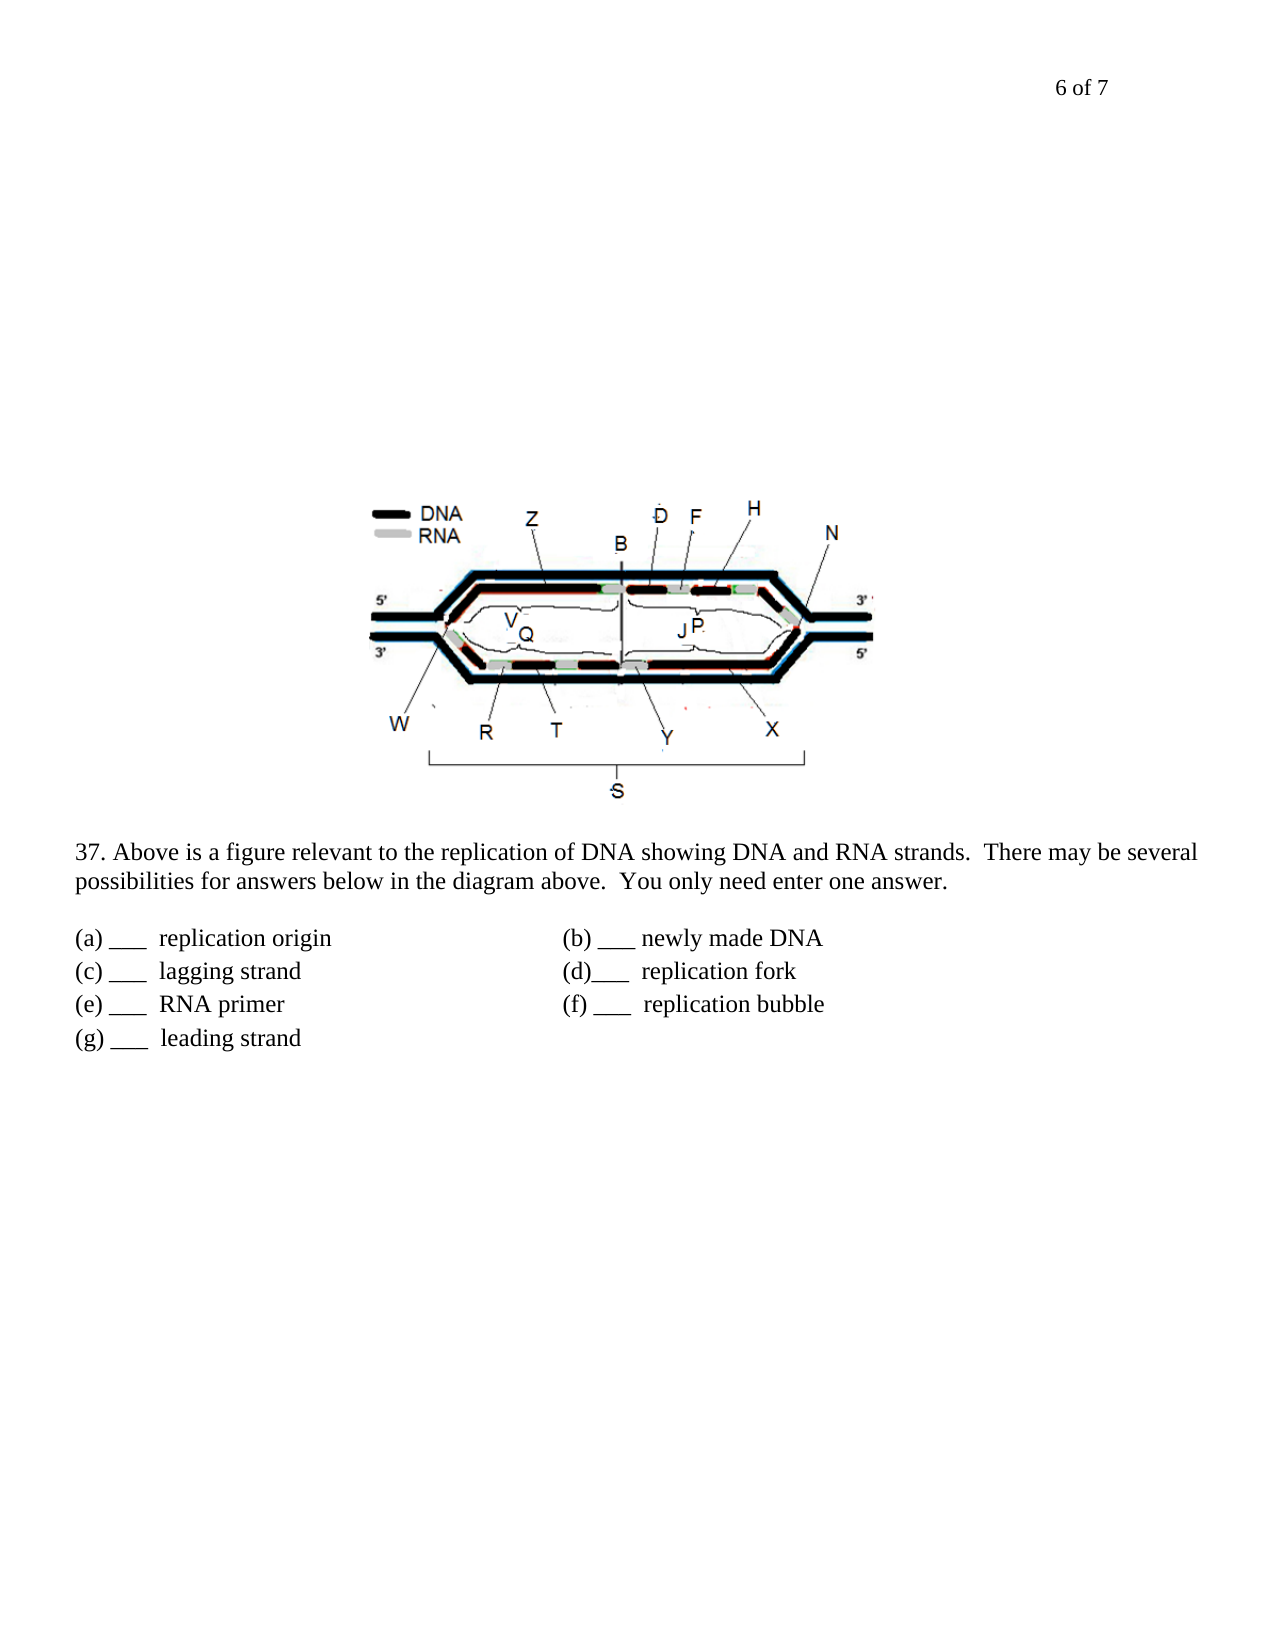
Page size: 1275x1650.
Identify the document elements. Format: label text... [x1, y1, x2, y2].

text 37. Above is a figure relevant to the replication of DNA showing DNA and RNA strands. There may be several possibilities for answers below in the diagram above. You only need enter one answer. [75, 416, 1200, 894]
text (a) ___ replication origin (b) ___ newly made DNA (c) ___ lagging strand (d)___ replication fork (e) ___ RNA primer (f) ___ replication bubble (g) ___ leading strand [75, 919, 1200, 1053]
